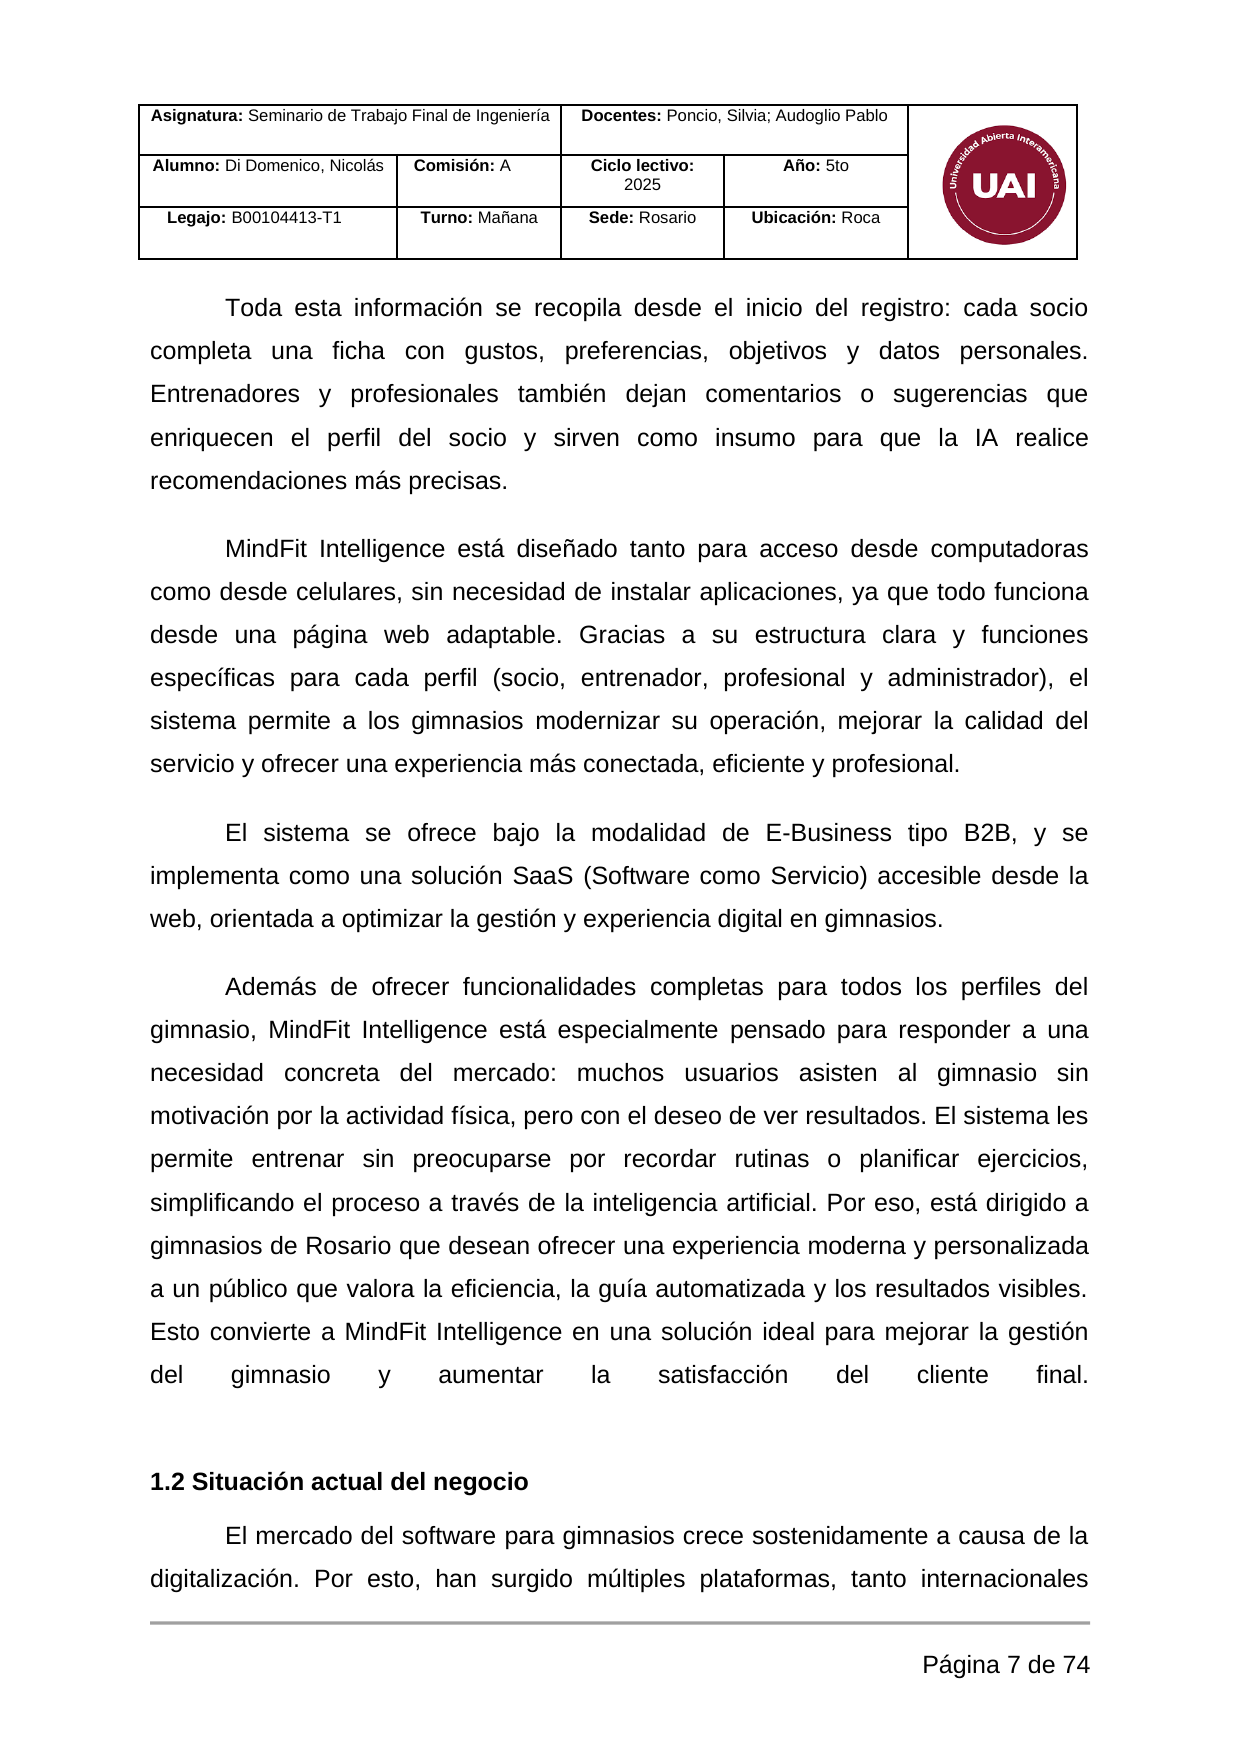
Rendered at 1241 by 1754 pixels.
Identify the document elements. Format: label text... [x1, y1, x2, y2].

text Toda esta información se recopila desde el inicio del registro: cada socio completa una ficha con gustos, preferencias, objetivos y datos personales. Entrenadores y profesionales también dejan comentarios o sugerencias que enriquecen el perfil del socio y sirven como insumo para que la IA realice recomendaciones más precisas. [150, 150, 1090, 494]
subtitle 1.2 Situación actual del negocio [150, 1467, 1090, 1496]
text MindFit Intelligence está diseñado tanto para acceso desde computadoras como desde celulares, sin necesidad de instalar aplicaciones, ya que todo funciona desde una página web adaptable. Gracias a su estructura clara y funciones específicas para cada perfil (socio, entrenador, profesional y administrador), el sistema permite a los gimnasios modernizar su operación, mejorar la calidad del servicio y ofrecer una experiencia más conectada, eficiente y profesional. [150, 534, 1090, 778]
text Además de ofrecer funcionalidades completas para todos los perfiles del gimnasio, MindFit Intelligence está especialmente pensado para responder a una necesidad concreta del mercado: muchos usuarios asisten al gimnasio sin motivación por la actividad física, pero con el deseo de ver resultados. El sistema les permite entrenar sin preocuparse por recordar rutinas o planificar ejercicios, simplificando el proceso a través de la inteligencia artificial. Por eso, está dirigido a gimnasios de Rosario que desean ofrecer una experiencia moderna y personalizada a un público que valora la eficiencia, la guía automatizada y los resultados visibles. Esto convierte a MindFit Intelligence en una solución ideal para mejorar la gestión del gimnasio y aumentar la satisfacción del cliente final. [150, 972, 1090, 1432]
picture [939, 118, 1068, 150]
text El sistema se ofrece bajo la modalidad de E-Business tipo B2B, y se implementa como una solución SaaS (Software como Servicio) accesible desde la web, orientada a optimizar la gestión y experiencia digital en gimnasios. [150, 817, 1090, 932]
